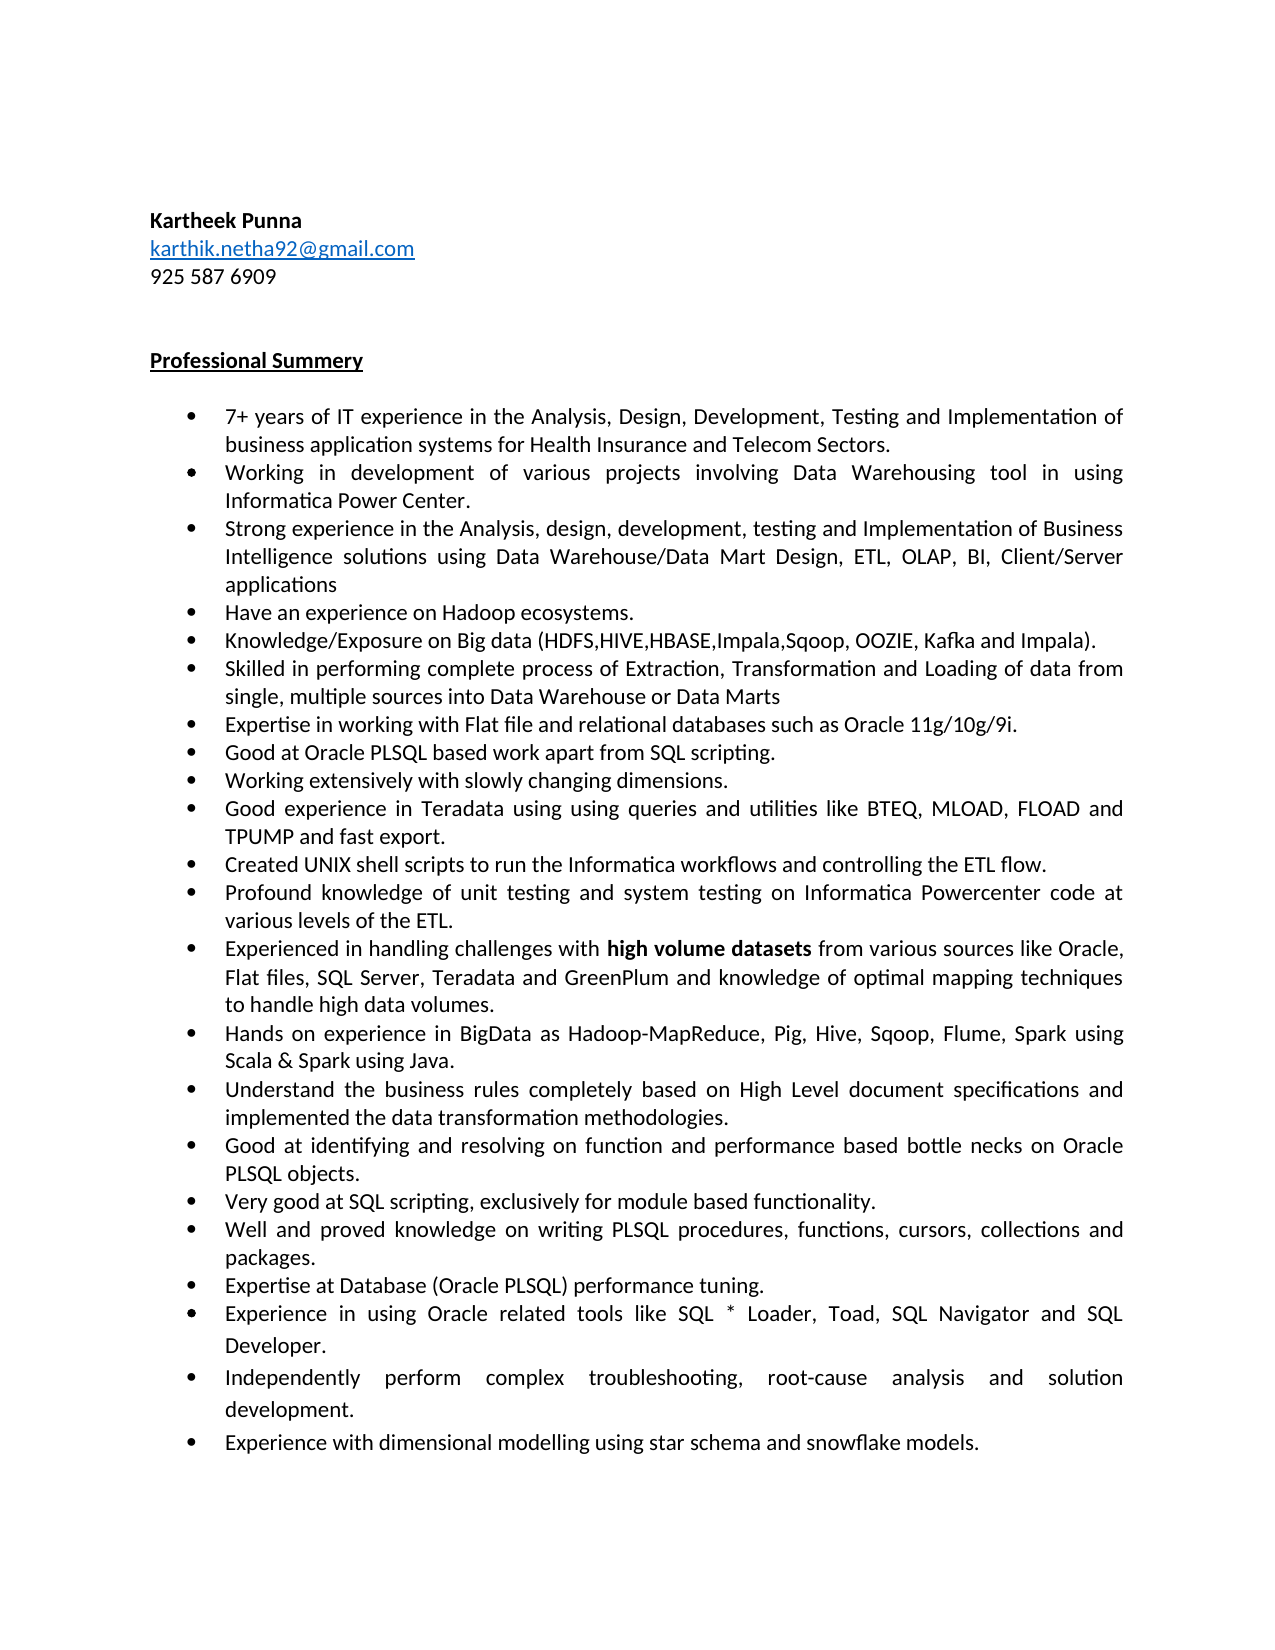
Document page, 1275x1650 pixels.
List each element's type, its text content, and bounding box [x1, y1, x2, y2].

list Hands on experience in BigData as Hadoop-MapReduce, Pig, Hive, Sqoop, Flume, Spark using Scala & Spark using Java. [187, 1019, 1125, 1075]
text Professional Summery [150, 346, 1125, 374]
list Created UNIX shell scripts to run the Informatica workflows and controlling the ETL flow. [187, 851, 1125, 878]
list Have an experience on Hadoop ecosystems. [187, 598, 1125, 626]
list Good experience in Teradata using using queries and utilities like BTEQ, MLOAD, FLOAD and TPUMP and fast export. [187, 794, 1125, 851]
list Expertise at Database (Oracle PLSQL) performance tuning. [187, 1271, 1125, 1299]
list Knowledge/Exposure on Big data (HDFS,HIVE,HBASE,Impala,Sqoop, OOZIE, Kafka and Impala). [187, 626, 1125, 654]
list Well and proved knowledge on writing PLSQL procedures, functions, cursors, collections and packages. [187, 1215, 1125, 1271]
list Profound knowledge of unit testing and system testing on Informatica Powercenter code at various levels of the ETL. [187, 878, 1125, 934]
text karthik.netha92@gmail.com [150, 234, 1125, 262]
list Good at Oracle PLSQL based work apart from SQL scripting. [187, 738, 1125, 766]
list Strong experience in the Analysis, design, development, testing and Implementation of Business Intelligence solutions using Data Warehouse/Data Mart Design, ETL, OLAP, BI, Client/Server applications [187, 514, 1125, 598]
list 7+ years of IT experience in the Analysis, Design, Development, Testing and Implementation of business application systems for Health Insurance and Telecom Sectors. [187, 402, 1125, 458]
list Experience with dimensional modelling using star schema and snowflake models. [187, 1428, 1125, 1456]
list Understand the business rules completely based on High Level document specifications and implemented the data transformation methodologies. [187, 1075, 1125, 1131]
list Working extensively with slowly changing dimensions. [187, 766, 1125, 794]
list Experience in using Oracle related tools like SQL * Loader, Toad, SQL Navigator and SQL Developer. [187, 1299, 1125, 1359]
list Skilled in performing complete process of Extraction, Transformation and Loading of data from single, multiple sources into Data Warehouse or Data Marts [187, 654, 1125, 710]
text Kartheek Punna [150, 206, 1125, 234]
list Expertise in working with Flat file and relational databases such as Oracle 11g/10g/9i. [187, 710, 1125, 738]
list Independently perform complex troubleshooting, root-cause analysis and solution development. [187, 1363, 1125, 1423]
list Working in development of various projects involving Data Warehousing tool in using Informatica Power Center. [187, 458, 1125, 514]
text 925 587 6909 [150, 262, 1125, 290]
list Very good at SQL scripting, exclusively for module based functionality. [187, 1187, 1125, 1215]
list Experienced in handling challenges with high volume datasets from various sources like Oracle, Flat files, SQL Server, Teradata and GreenPlum and knowledge of optimal mapping techniques to handle high data volumes. [187, 934, 1125, 1019]
list Good at identifying and resolving on function and performance based bottle necks on Oracle PLSQL objects. [187, 1131, 1125, 1187]
